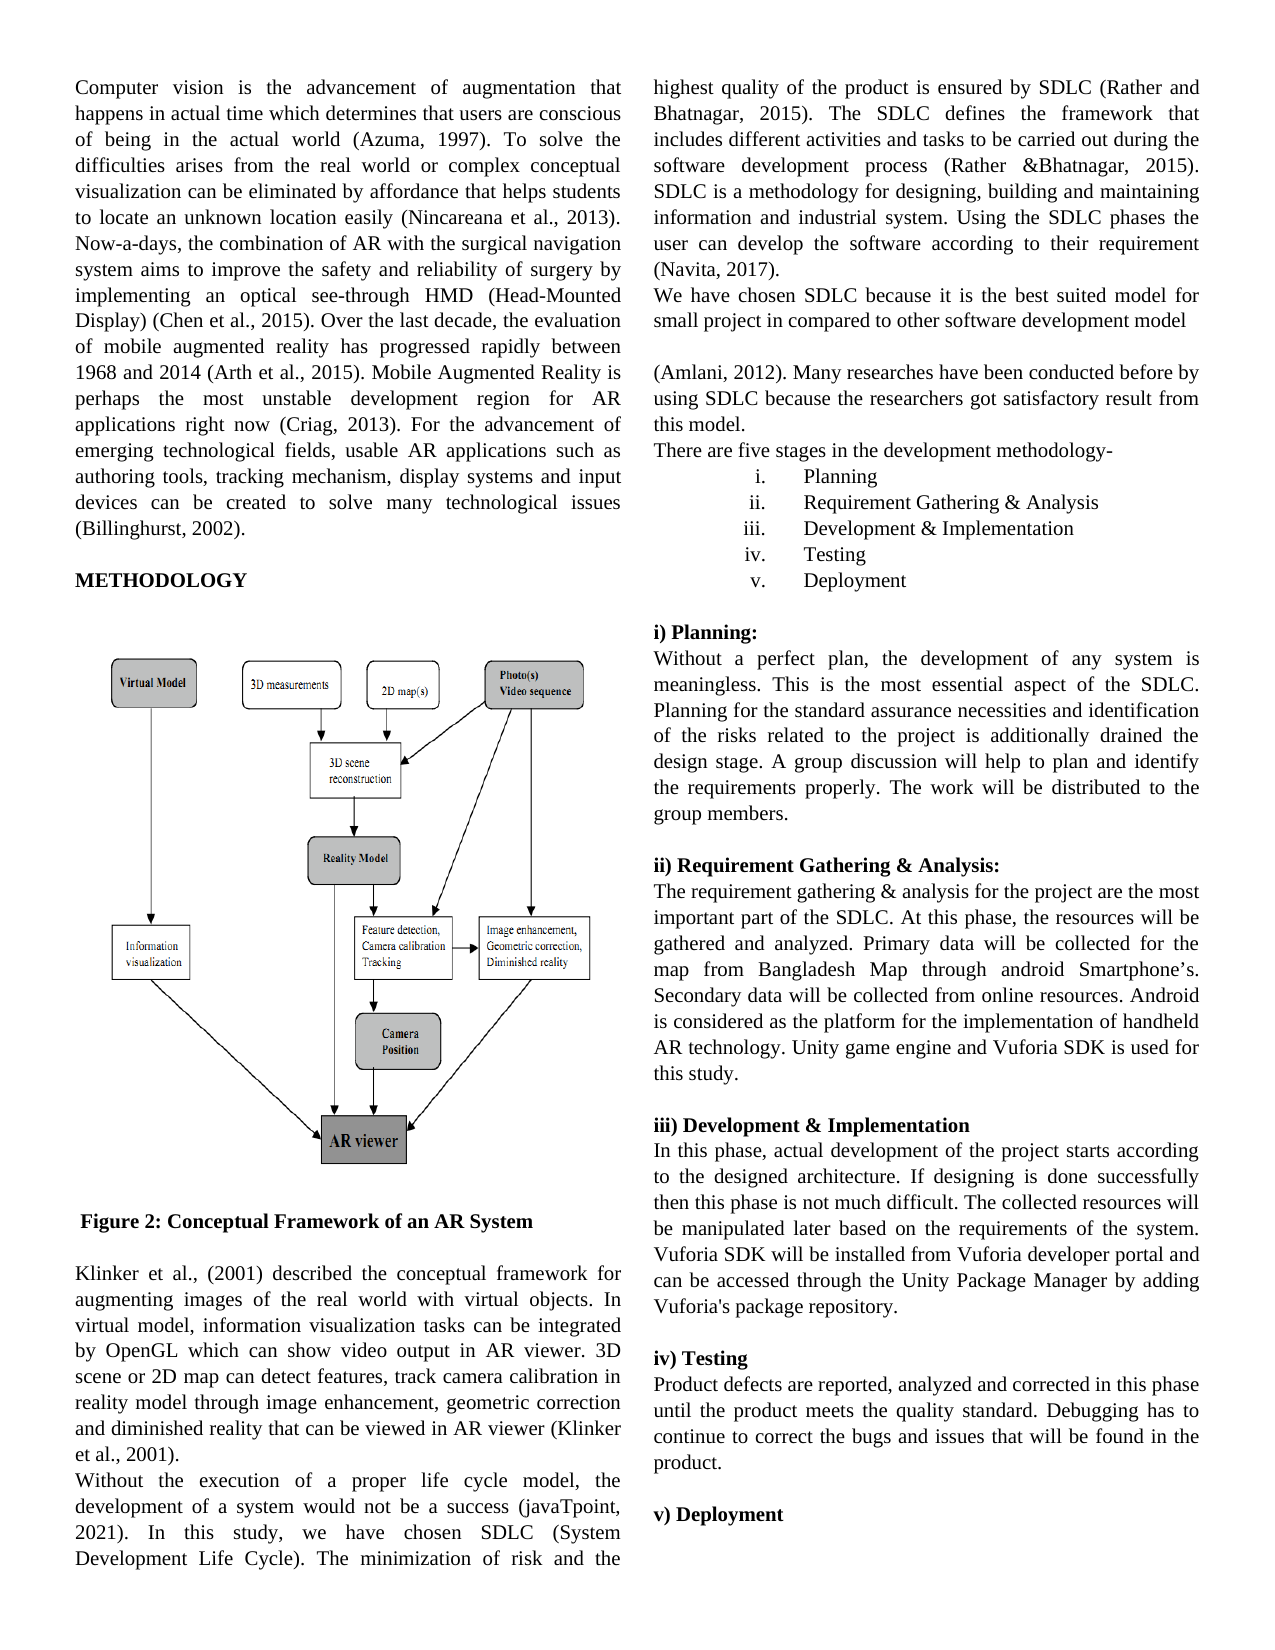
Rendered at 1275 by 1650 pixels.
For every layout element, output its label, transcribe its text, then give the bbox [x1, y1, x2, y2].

text Computer vision is the advancement of augmentation that happens in actual time which determines that users are conscious of being in the actual world (Azuma, 1997). To solve the difficulties arises from the real world or complex conceptual visualization can be eliminated by affordance that helps students to locate an unknown location easily (Nincareana et al., 2013). Now-a-days, the combination of AR with the surgical navigation system aims to improve the safety and reliability of surgery by implementing an optical see-through HMD (Head-Mounted Display) (Chen et al., 2015). Over the last decade, the evaluation of mobile augmented reality has progressed rapidly between 1968 and 2014 (Arth et al., 2015). Mobile Augmented Reality is perhaps the most unstable development region for AR applications right now (Criag, 2013). For the advancement of emerging technological fields, usable AR applications such as authoring tools, tracking mechanism, display systems and input devices can be created to solve many technological issues (Billinghurst, 2002). [75, 75, 622, 540]
text iii) Development & Implementation [653, 1112, 1200, 1137]
text Product defects are reported, analyzed and corrected in this phase until the product meets the quality standard. Debugging has to continue to correct the bugs and issues that will be found in the product. [653, 1372, 1200, 1474]
picture [75, 640, 629, 1181]
text (Amlani, 2012). Many researches have been conducted before by using SDLC because the researchers got satisfactory result from this model. [653, 360, 1200, 436]
list Requirement Gathering & Analysis [766, 490, 1200, 514]
text Without the execution of a proper life cycle model, the development of a system would not be a success (javaTpoint, 2021). In this study, we have chosen SDLC (System Development Life Cycle). The minimization of risk and the highest quality of the product is ensured by SDLC (Rather and Bhatnagar, 2015). The SDLC defines the framework that includes different activities and tasks to be carried out during the software development process (Rather &Bhatnagar, 2015). SDLC is a methodology for designing, building and maintaining information and industrial system. Using the SDLC phases the user can develop the software according to their requirement (Navita, 2017). [75, 1468, 622, 1570]
list Testing [766, 542, 1200, 566]
text Figure 2: Conceptual Framework of an AR System [75, 1209, 622, 1233]
list Planning [766, 464, 1200, 488]
text The requirement gathering & analysis for the project are the most important part of the SDLC. At this phase, the resources will be gathered and analyzed. Primary data will be collected for the map from Bangladesh Map through android Smartphone’s. Secondary data will be collected from online resources. Android is considered as the platform for the implementation of handheld AR technology. Unity game engine and Vuforia SDK is used for this study. [653, 879, 1200, 1085]
text v) Deployment [653, 1502, 1200, 1526]
text We have chosen SDLC because it is the best suited model for small project in compared to other software development model [653, 282, 1200, 332]
text Without a perfect plan, the development of any system is meaningless. This is the most essential aspect of the SDLC. Planning for the standard assurance necessities and identification of the risks related to the project is additionally drained the design stage. A group discussion will help to plan and identify the requirements properly. The work will be distributed to the group members. [653, 646, 1200, 825]
text METHODOLOGY [75, 568, 622, 592]
text i) Planning: [653, 620, 1200, 644]
text ii) Requirement Gathering & Analysis: [653, 853, 1200, 877]
list Development & Implementation [766, 516, 1200, 540]
text Without the execution of a proper life cycle model, the development of a system would not be a success (javaTpoint, 2021). In this study, we have chosen SDLC (System Development Life Cycle). The minimization of risk and the highest quality of the product is ensured by SDLC (Rather and Bhatnagar, 2015). The SDLC defines the framework that includes different activities and tasks to be carried out during the software development process (Rather &Bhatnagar, 2015). SDLC is a methodology for designing, building and maintaining information and industrial system. Using the SDLC phases the user can develop the software according to their requirement (Navita, 2017). [653, 75, 1200, 281]
text In this phase, actual development of the project starts according to the designed architecture. If designing is done successfully then this phase is not much difficult. The collected resources will be manipulated later based on the requirements of the system. Vuforia SDK will be installed from Vuforia developer portal and can be accessed through the Unity Package Manager by adding Vuforia's package repository. [653, 1138, 1200, 1318]
list Deployment [766, 568, 1200, 592]
text iv) Testing [653, 1346, 1200, 1370]
text There are five stages in the development methodology- [653, 438, 1200, 462]
text Klinker et al., (2001) described the conceptual framework for augmenting images of the real world with virtual objects. In virtual model, information visualization tasks can be integrated by OpenGL which can show video output in AR viewer. 3D scene or 2D map can detect features, track camera calibration in reality model through image enhancement, geometric correction and diminished reality that can be viewed in AR viewer (Klinker et al., 2001). [75, 1261, 622, 1466]
